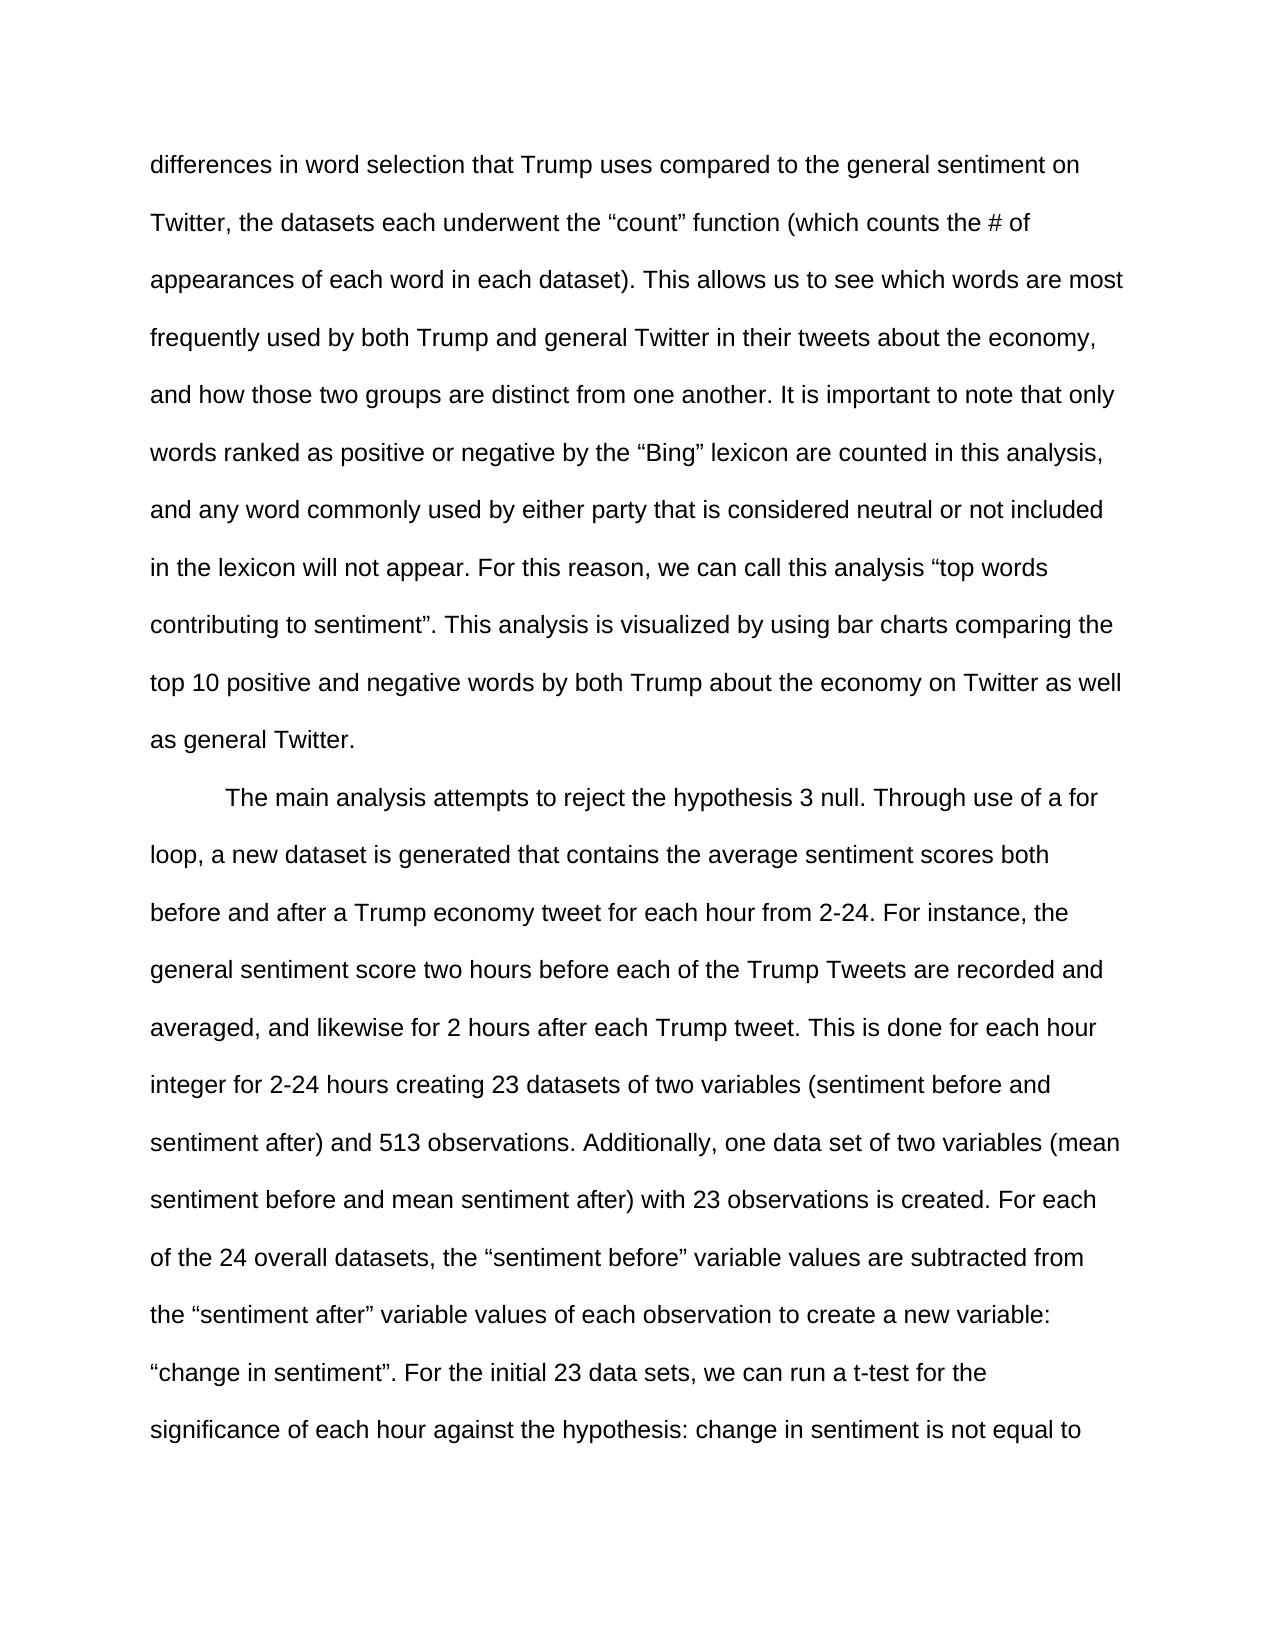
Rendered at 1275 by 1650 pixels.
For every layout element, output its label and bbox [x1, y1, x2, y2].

text [150, 782, 1125, 1444]
text [150, 150, 1125, 754]
